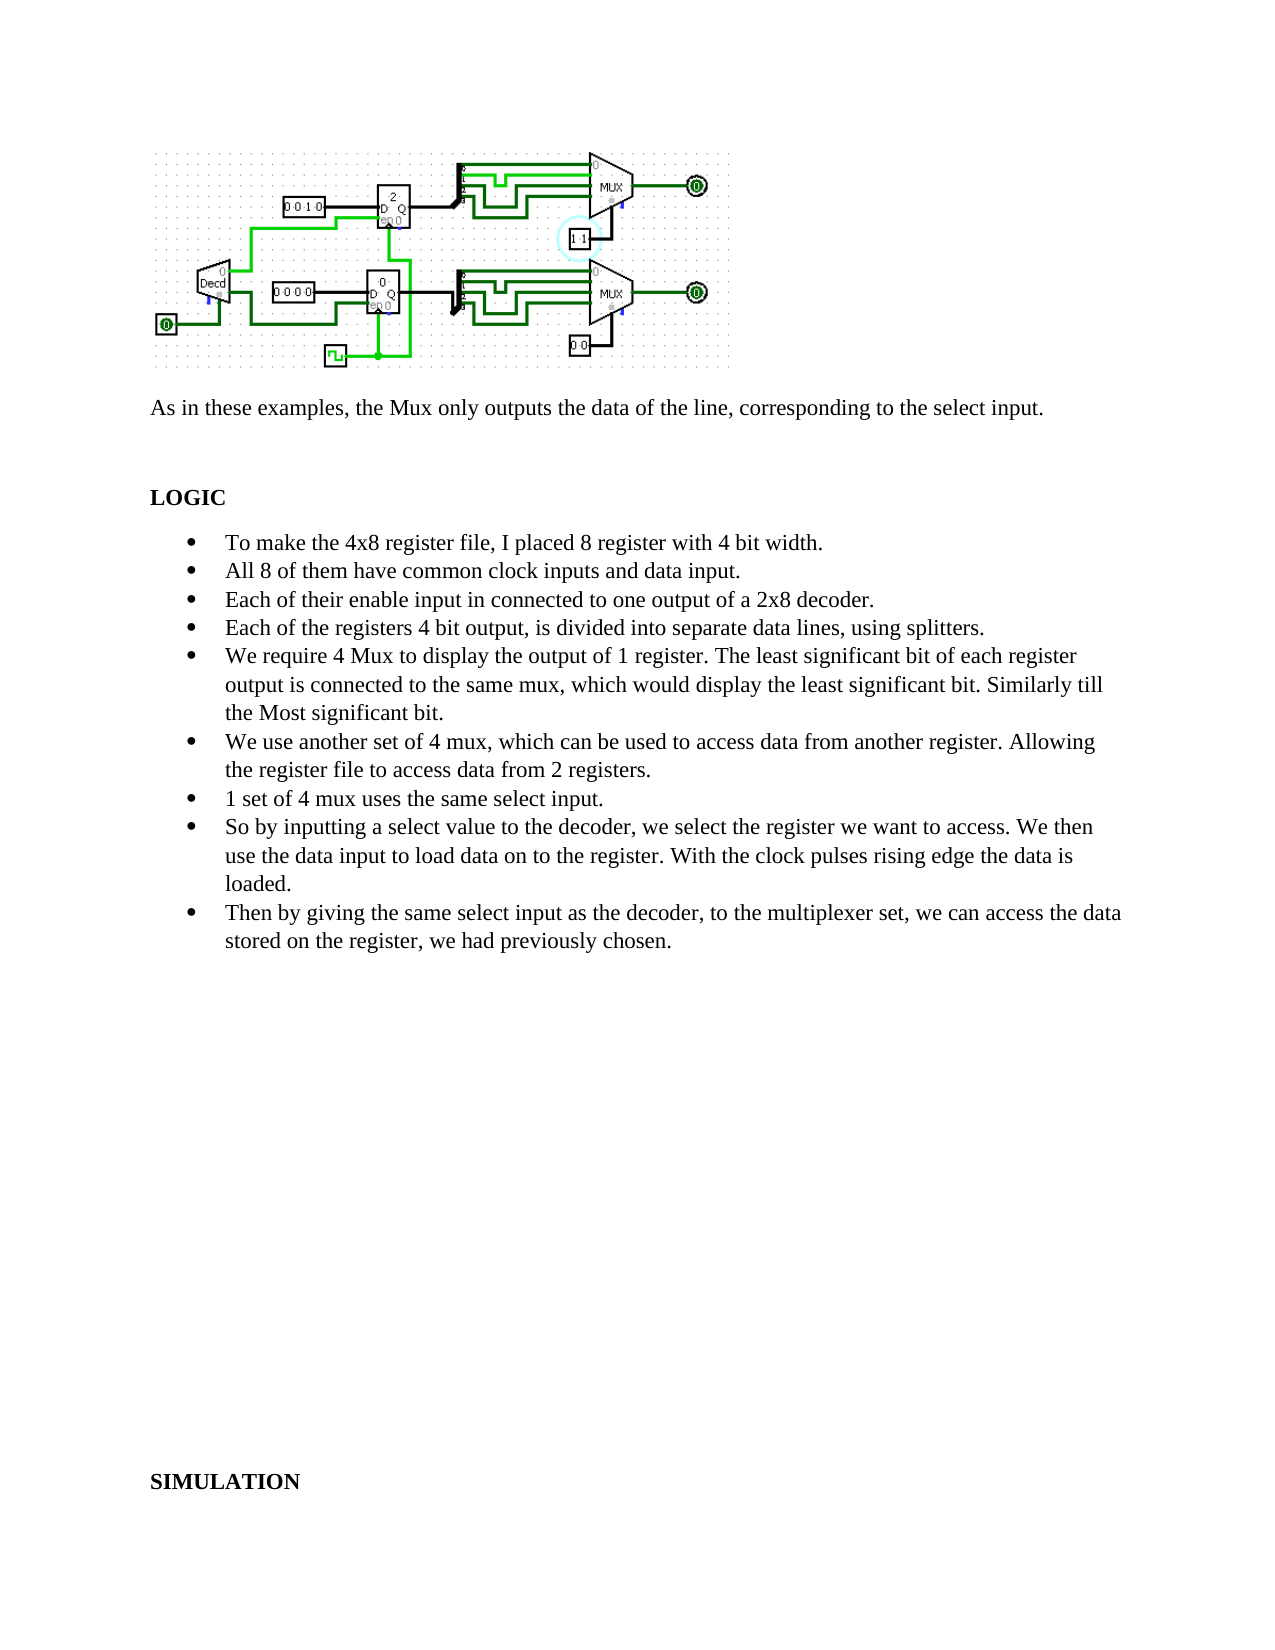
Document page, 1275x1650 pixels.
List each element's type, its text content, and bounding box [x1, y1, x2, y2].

list Each of their enable input in connected to one output of a 2x8 decoder. [187, 586, 1125, 612]
list We use another set of 4 mux, which can be used to access data from another register. Allowing the register file to access data from 2 registers. [187, 728, 1125, 783]
list So by inputting a select value to the decoder, we select the register we want to access. We then use the data input to load data on to the register. With the clock pulses rising edge the data is loaded. [187, 813, 1125, 896]
text As in these examples, the Mux only outputs the data of the line, corresponding to the select input. [150, 393, 1125, 420]
list To make the 4x8 register file, I placed 8 register with 4 bit width. [187, 529, 1125, 555]
list We require 4 Mux to display the output of 1 register. The least significant bit of each register output is connected to the same mux, which would display the least significant bit. Similarly till the Most significant bit. [187, 643, 1125, 726]
text SIMULATION [150, 1468, 1125, 1494]
picture [150, 150, 730, 375]
list Then by giving the same select input as the decoder, to the multiplexer set, we can access the data stored on the register, we had previously chosen. [187, 898, 1125, 953]
text LOGIC [150, 484, 1125, 510]
list All 8 of them have common clock inputs and data input. [187, 557, 1125, 584]
list Each of the registers 4 bit output, is divided into separate data lines, using splitters. [187, 614, 1125, 641]
list 1 set of 4 mux uses the same select input. [187, 785, 1125, 811]
